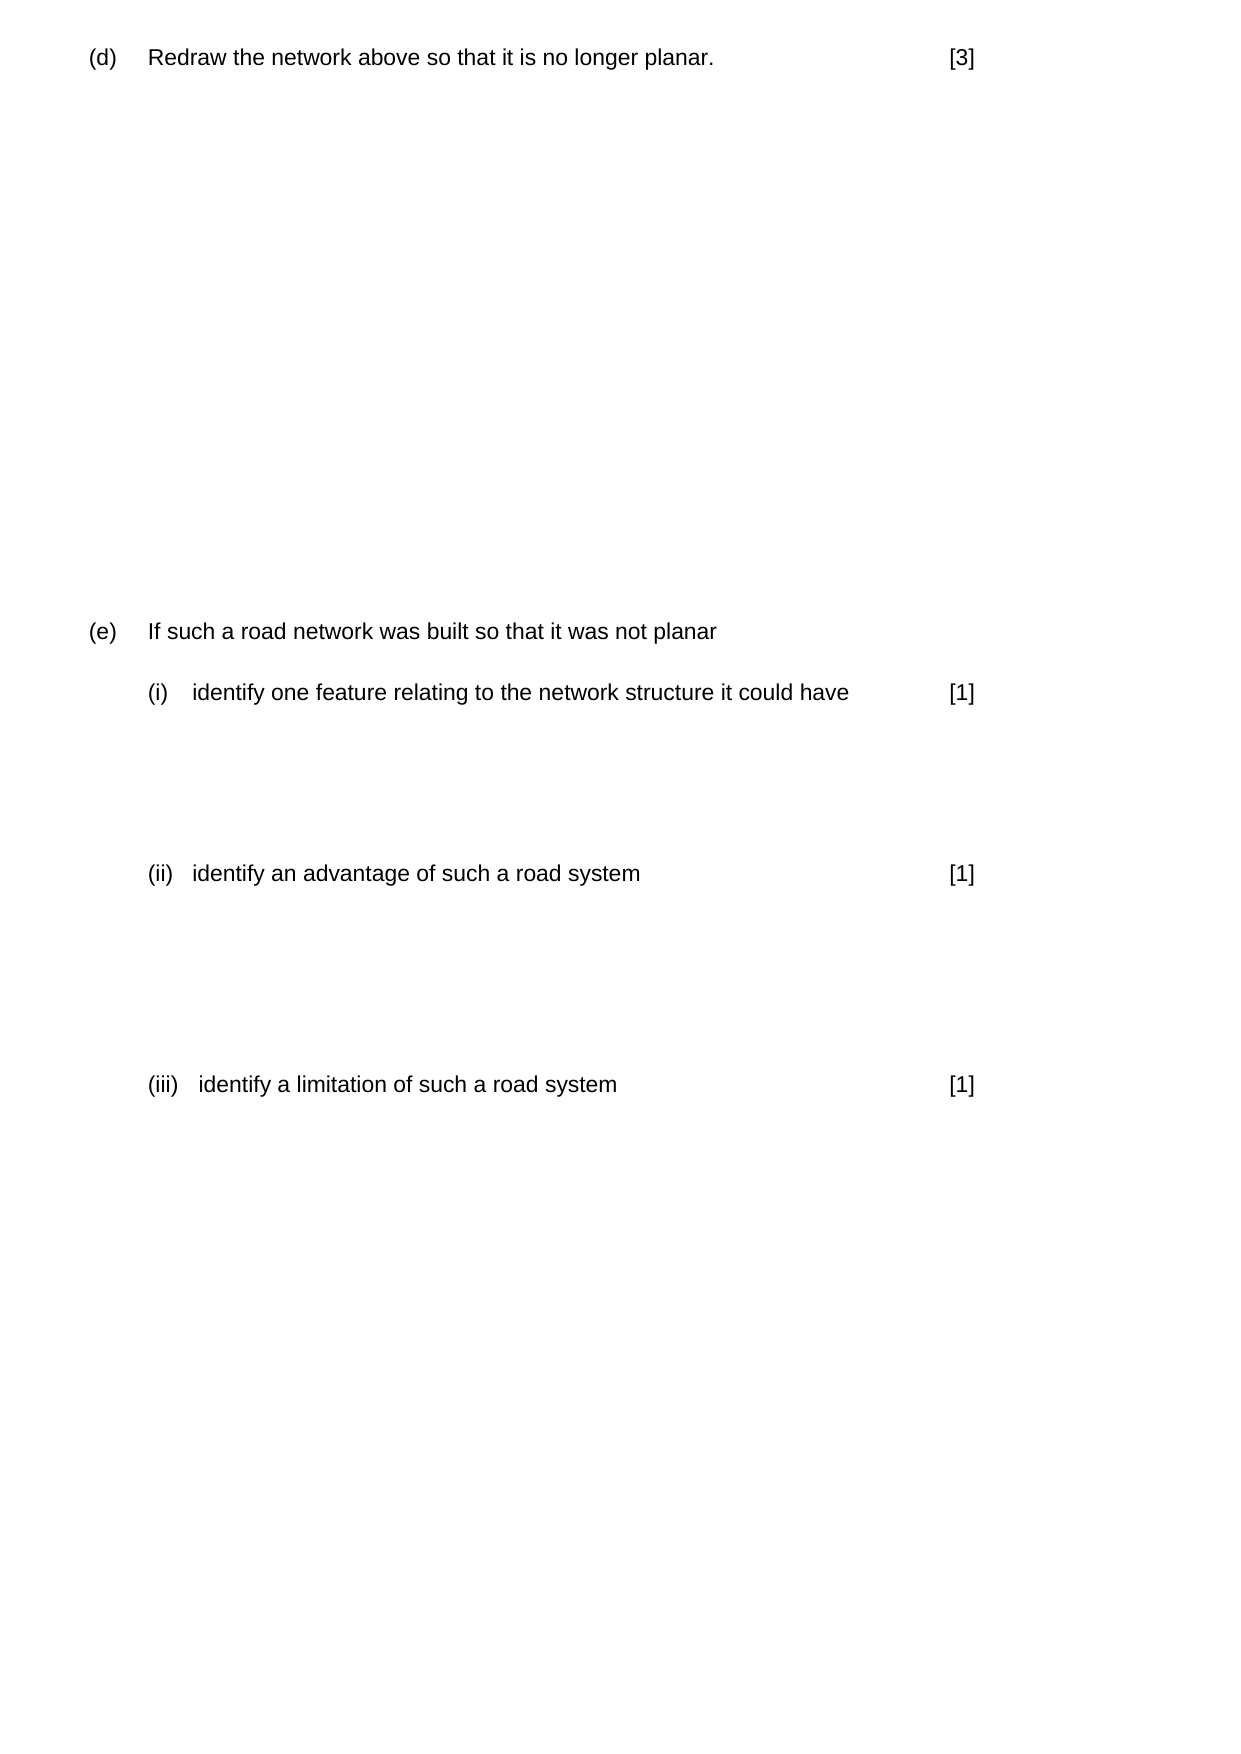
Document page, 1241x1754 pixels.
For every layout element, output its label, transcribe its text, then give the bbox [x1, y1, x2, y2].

text (d) Redraw the network above so that it is no longer planar. [3] [89, 44, 1152, 71]
text (i) identify one feature relating to the network structure it could have [1] [89, 679, 1152, 705]
text (iii) identify a limitation of such a road system [1] [89, 1071, 1152, 1098]
text (e) If such a road network was built so that it was not planar [89, 618, 1152, 645]
text (ii) identify an advantage of such a road system [1] [89, 860, 1152, 886]
